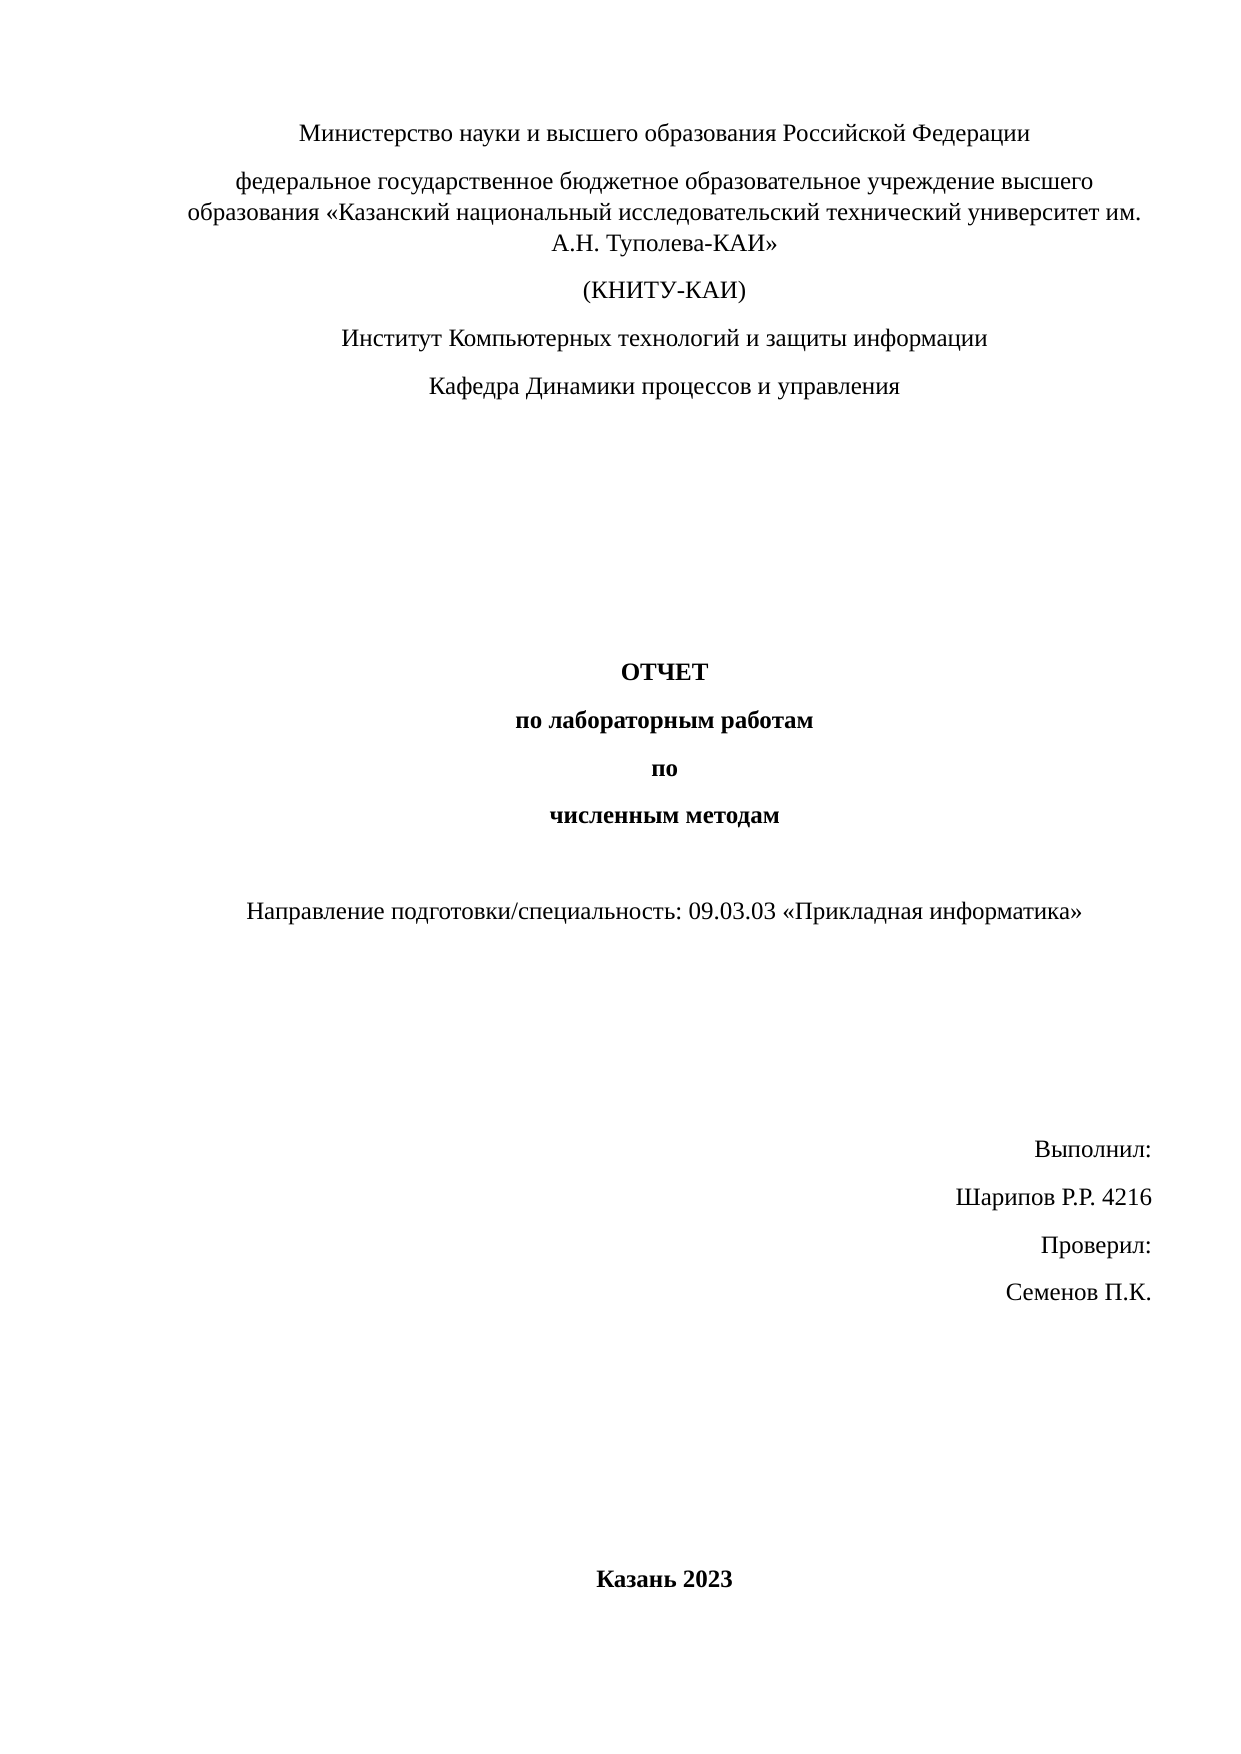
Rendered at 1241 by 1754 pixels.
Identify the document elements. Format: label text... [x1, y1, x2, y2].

text Институт Компьютерных технологий и защиты информации [177, 323, 1152, 352]
text (КНИТУ-КАИ) [177, 276, 1152, 304]
text Министерство науки и высшего образования Российской Федерации [177, 118, 1152, 147]
text ОТЧЕТ [177, 657, 1152, 686]
text Направление подготовки/специальность: 09.03.03 «Прикладная информатика» [177, 896, 1152, 924]
text численным методам [177, 800, 1152, 829]
text Кафедра Динамики процессов и управления [177, 371, 1152, 400]
text Проверил: [177, 1230, 1152, 1258]
text Шарипов Р.Р. 4216 [177, 1182, 1152, 1211]
text Казань 2023 [177, 1564, 1152, 1592]
text Выполнил: [177, 1134, 1152, 1163]
text Семенов П.К. [177, 1277, 1152, 1306]
text по лабораторным работам [177, 705, 1152, 734]
text по [177, 753, 1152, 781]
text федеральное государственное бюджетное образовательное учреждение высшего образования «Казанский национальный исследовательский технический университет им. А.Н. Туполева-КАИ» [177, 166, 1152, 257]
